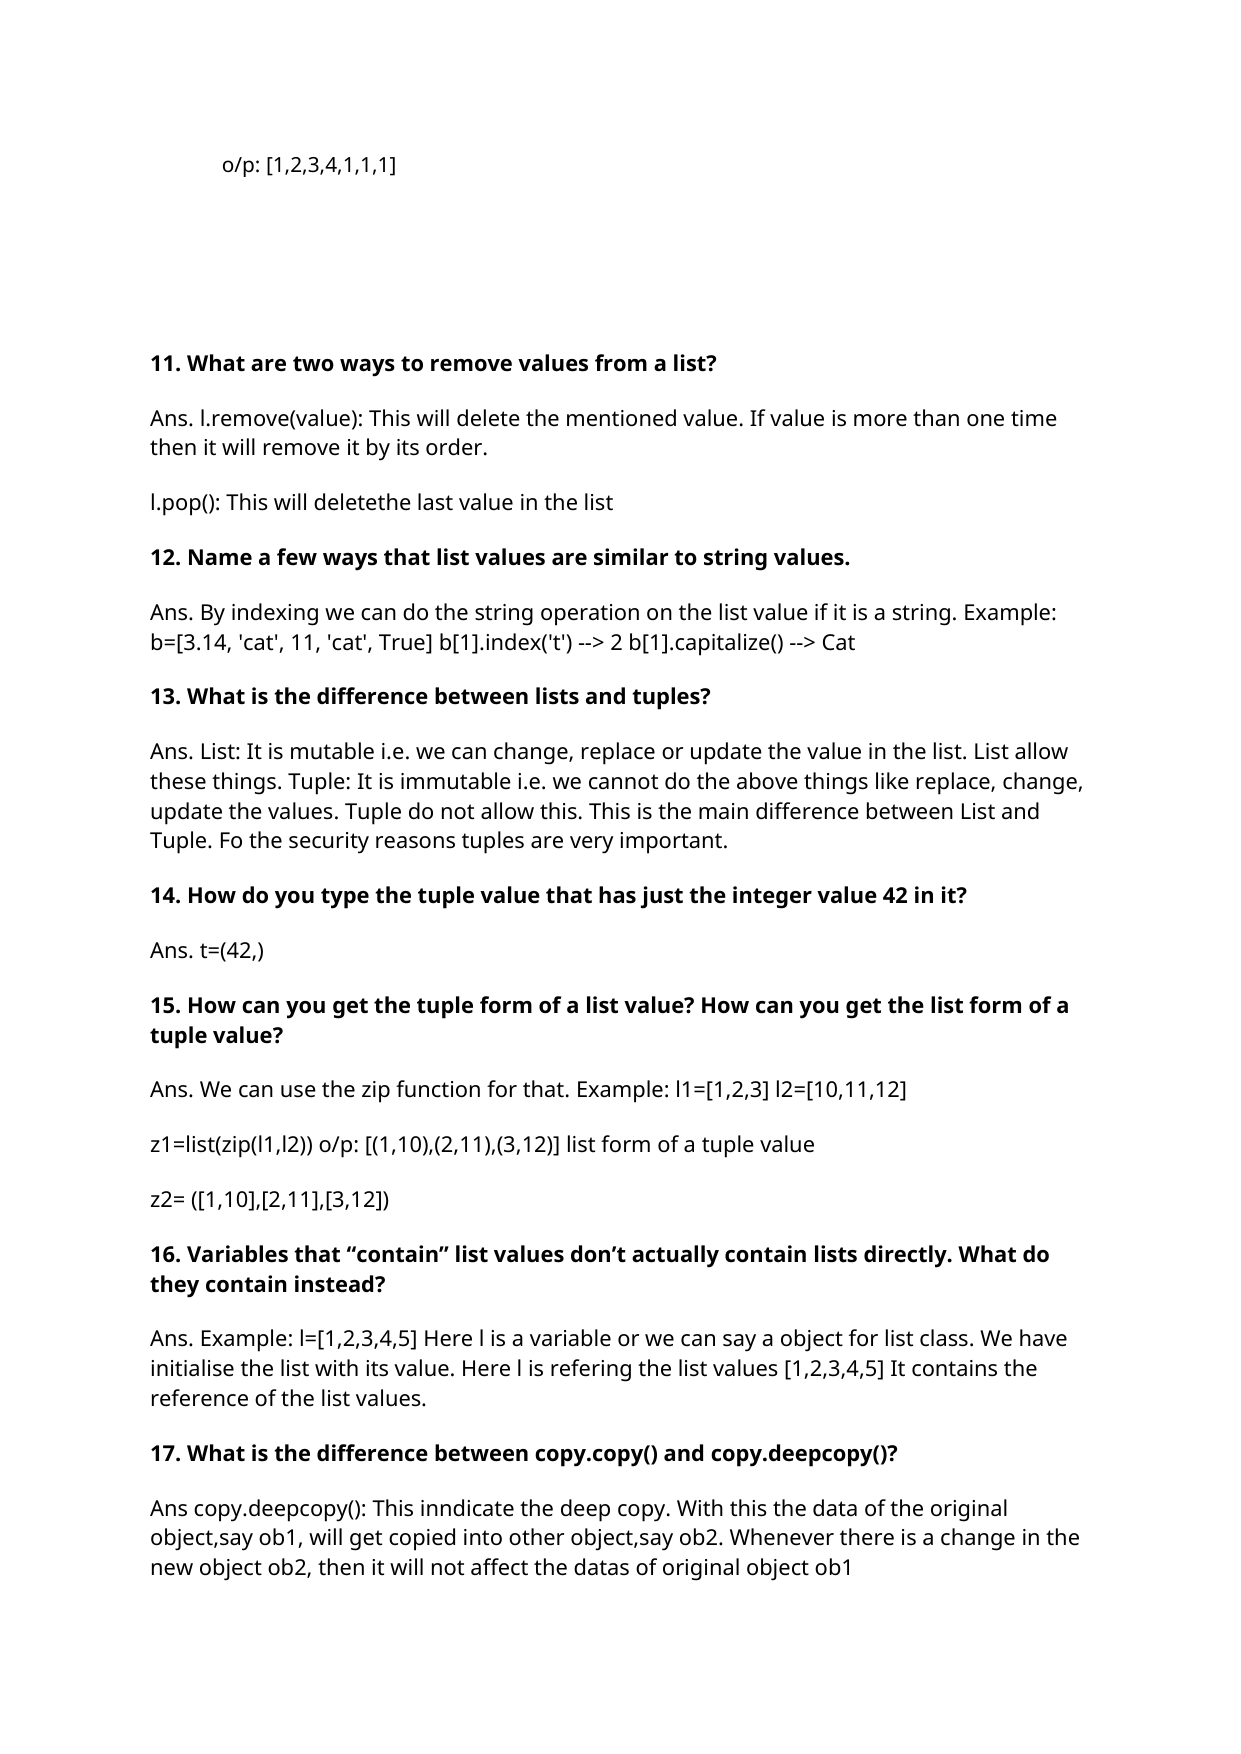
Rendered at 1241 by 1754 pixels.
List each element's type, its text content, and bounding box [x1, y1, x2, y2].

text 16. Variables that “contain” list values don’t actually contain lists directly. What do they contain instead? [150, 1239, 1090, 1298]
text Ans. We can use the zip function for that. Example: l1=[1,2,3] l2=[10,11,12] [150, 1074, 1090, 1104]
text Ans copy.deepcopy(): This inndicate the deep copy. With this the data of the original object,say ob1, will get copied into other object,say ob2. Whenever there is a change in the new object ob2, then it will not affect the datas of original object ob1 [150, 1493, 1090, 1582]
text Ans. Example: l=[1,2,3,4,5] Here l is a variable or we can say a object for list class. We have initialise the list with its value. Here l is refering the list values [1,2,3,4,5] It contains the reference of the list values. [150, 1323, 1090, 1413]
text l.pop(): This will deletethe last value in the list [150, 487, 1090, 517]
text z2= ([1,10],[2,11],[3,12]) [150, 1184, 1090, 1214]
text 13. What is the difference between lists and tuples? [150, 681, 1090, 711]
text 17. What is the difference between copy.copy() and copy.deepcopy()? [150, 1438, 1090, 1468]
text 11. What are two ways to remove values from a list? [150, 348, 1090, 378]
text 12. Name a few ways that list values are similar to string values. [150, 542, 1090, 572]
text Ans. t=(42,) [150, 935, 1090, 965]
text Ans. By indexing we can do the string operation on the list value if it is a string. Example: b=[3.14, 'cat', 11, 'cat', True] b[1].index('t') --> 2 b[1].capitalize() --> Cat [150, 597, 1090, 656]
text Ans. l.remove(value): This will delete the mentioned value. If value is more than one time then it will remove it by its order. [150, 403, 1090, 462]
text o/p: [1,2,3,4,1,1,1] [200, 150, 1040, 178]
text z1=list(zip(l1,l2)) o/p: [(1,10),(2,11),(3,12)] list form of a tuple value [150, 1129, 1090, 1159]
text 14. How do you type the tuple value that has just the integer value 42 in it? [150, 880, 1090, 910]
text Ans. List: It is mutable i.e. we can change, replace or update the value in the list. List allow these things. Tuple: It is immutable i.e. we cannot do the above things like replace, change, update the values. Tuple do not allow this. This is the main difference between List and Tuple. Fo the security reasons tuples are very important. [150, 736, 1090, 855]
text 15. How can you get the tuple form of a list value? How can you get the list form of a tuple value? [150, 990, 1090, 1049]
